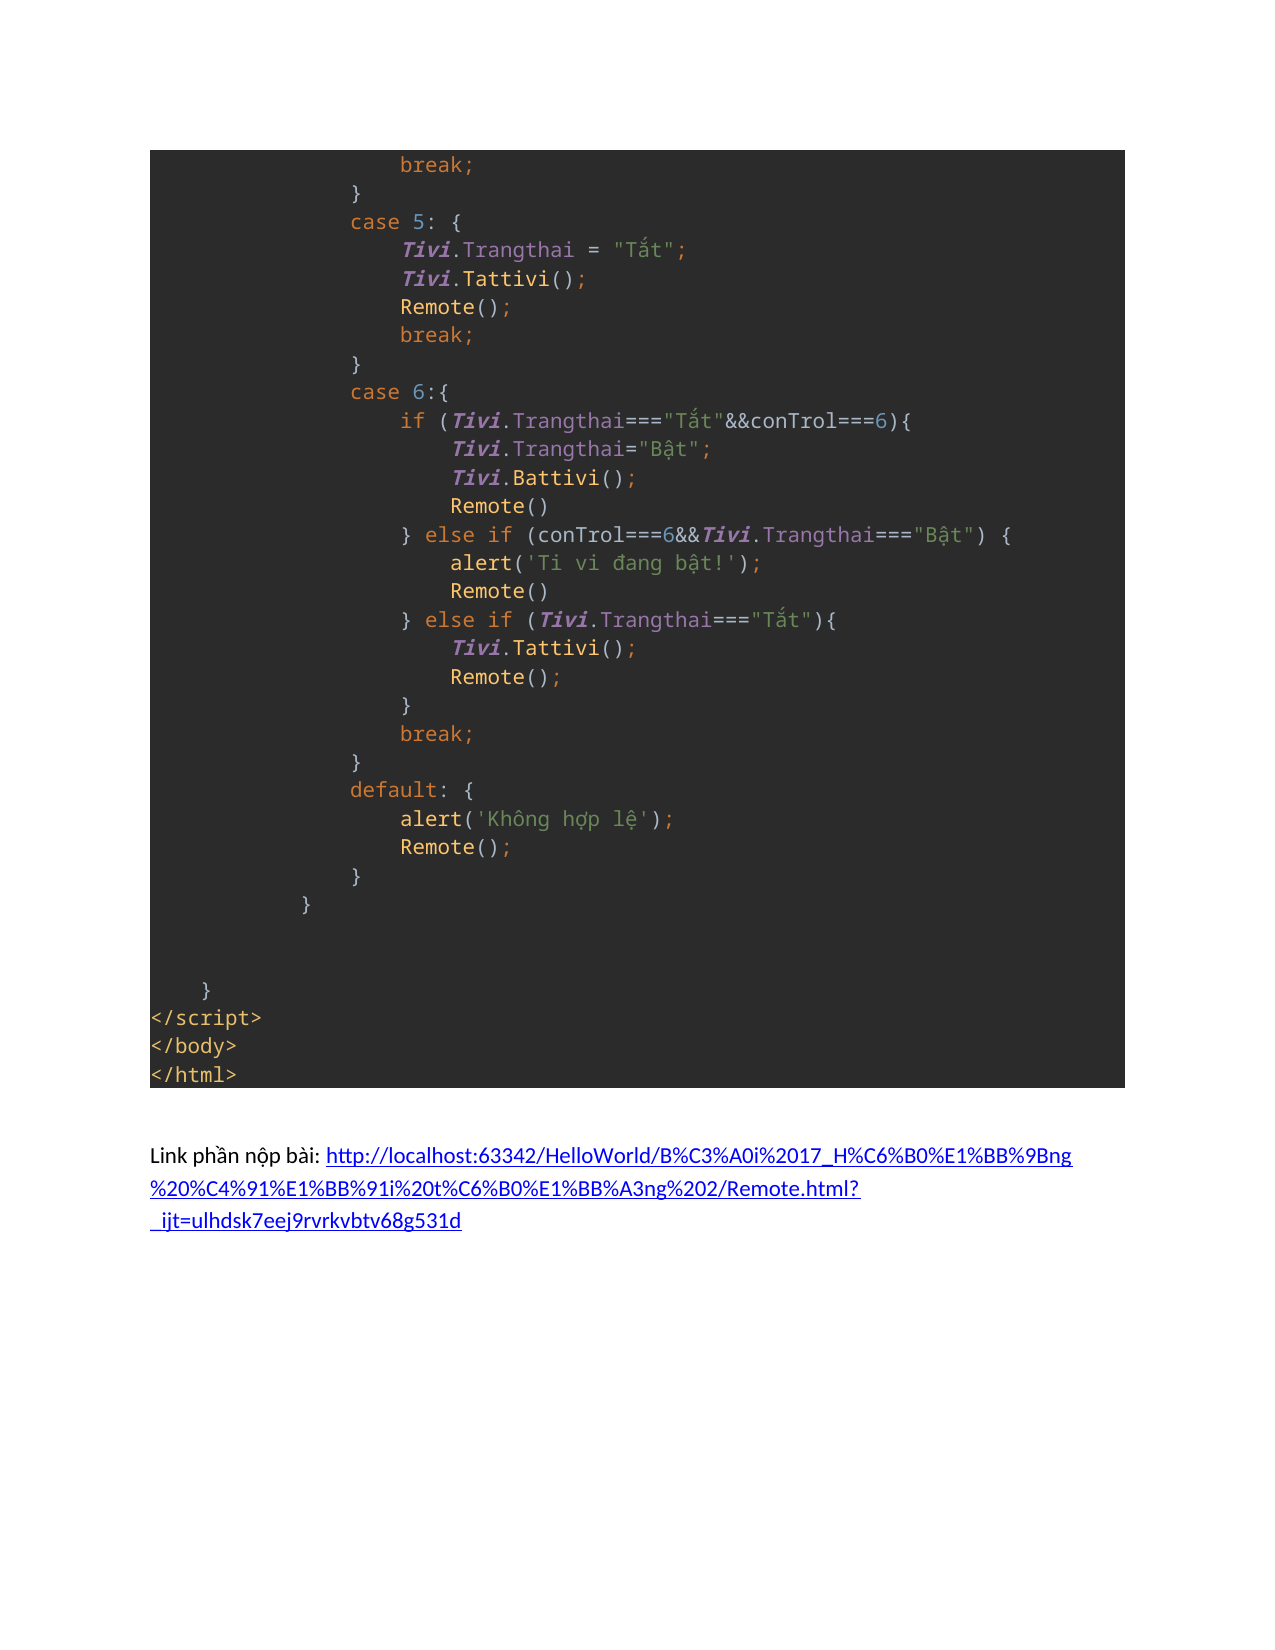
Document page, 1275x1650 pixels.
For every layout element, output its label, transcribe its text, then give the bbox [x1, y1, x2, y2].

text Link phần nộp bài: http://localhost:63342/HelloWorld/B%C3%A0i%2017_H%C6%B0%E1%BB%9Bng%20%C4%91%E1%BB%91i%20t%C6%B0%E1%BB%A3ng%202/Remote.html?_ijt=ulhdsk7eej9rvrkvbtv68g531d [150, 1141, 1125, 1234]
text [150, 150, 1125, 1088]
